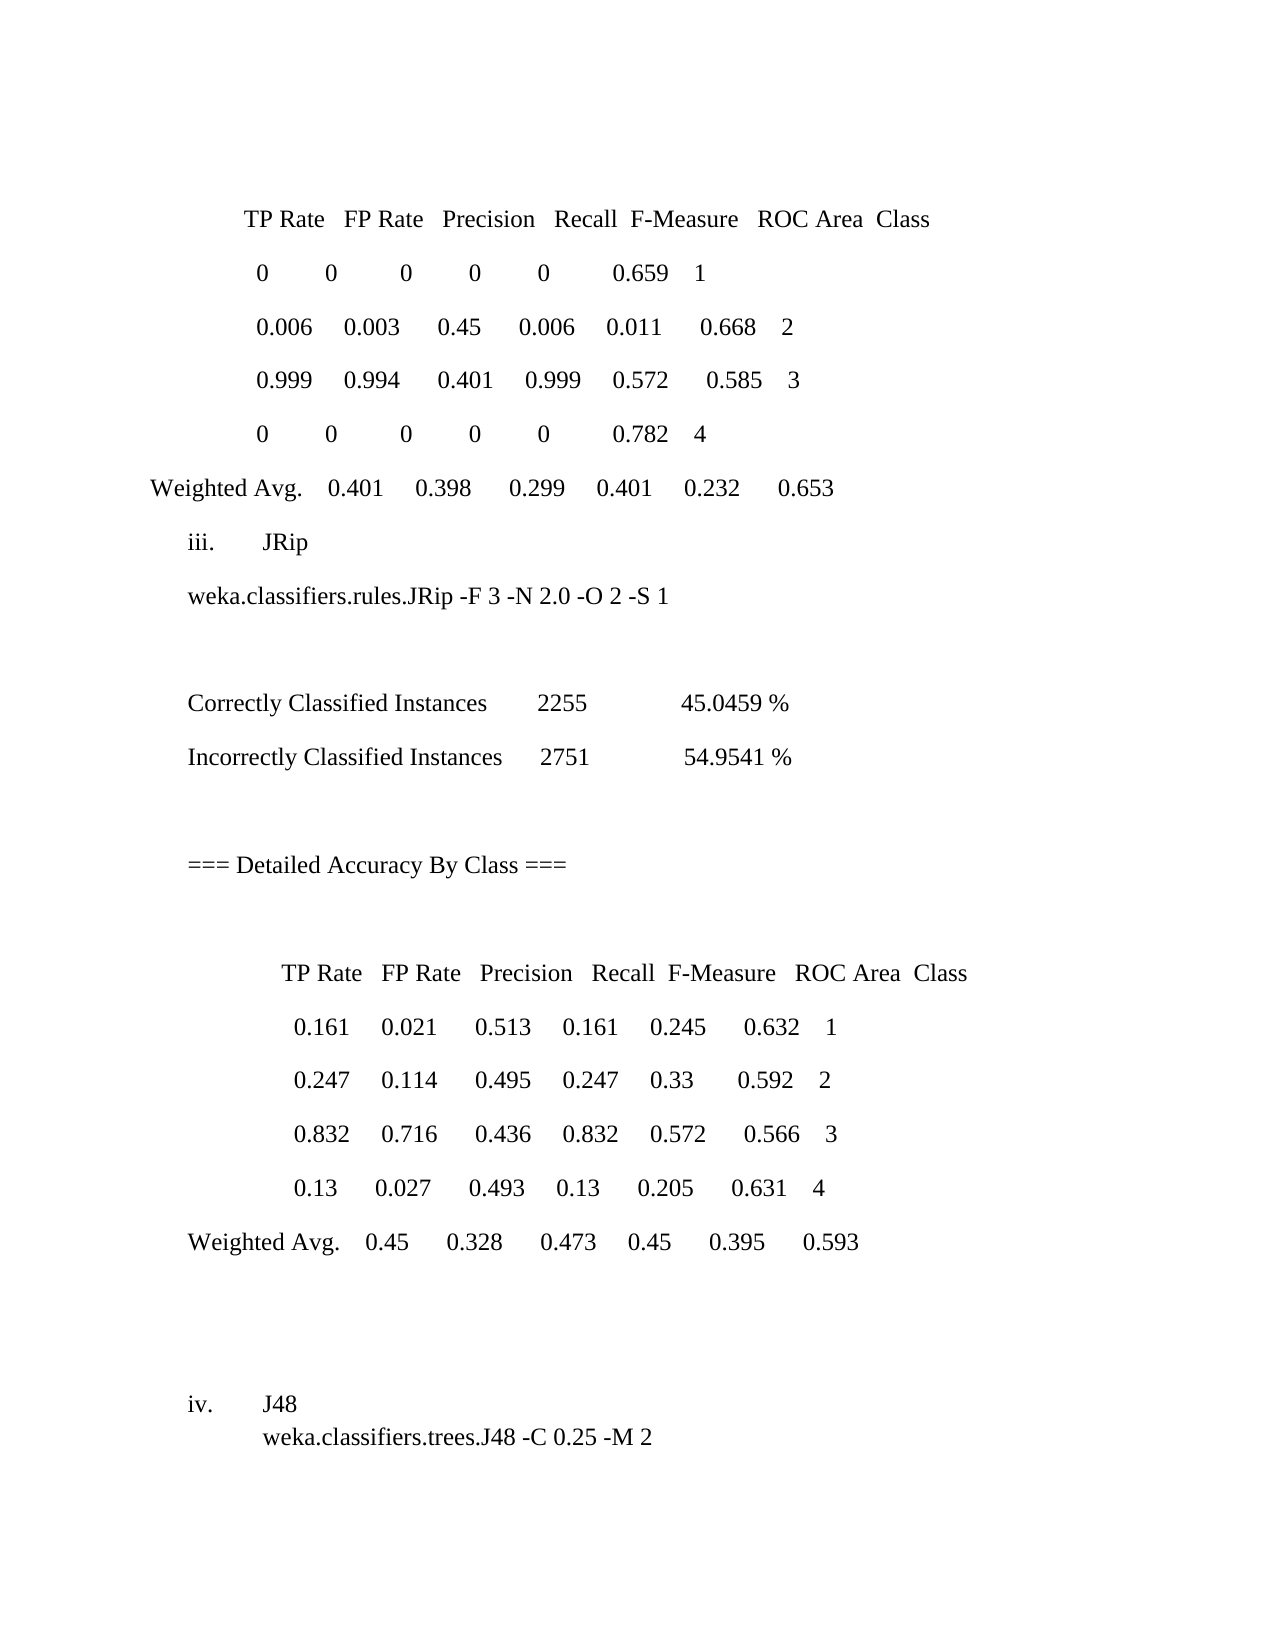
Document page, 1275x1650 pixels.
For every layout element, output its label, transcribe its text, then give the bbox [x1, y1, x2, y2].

list J48 [187, 1389, 1125, 1417]
text TP Rate FP Rate Precision Recall F-Measure ROC Area Class [187, 958, 1125, 987]
text 0.832 0.716 0.436 0.832 0.572 0.566 3 [187, 1119, 1125, 1148]
text TP Rate FP Rate Precision Recall F-Measure ROC Area Class [150, 204, 1125, 233]
list weka.classifiers.trees.J48 -C 0.25 -M 2 [262, 1422, 1125, 1450]
text 0.161 0.021 0.513 0.161 0.245 0.632 1 [187, 1012, 1125, 1040]
text 0.999 0.994 0.401 0.999 0.572 0.585 3 [150, 365, 1125, 394]
text Weighted Avg. 0.401 0.398 0.299 0.401 0.232 0.653 [150, 473, 1125, 502]
text weka.classifiers.rules.JRip -F 3 -N 2.0 -O 2 -S 1 [187, 581, 1125, 609]
text 0 0 0 0 0 0.659 1 [150, 258, 1125, 286]
text 0 0 0 0 0 0.782 4 [150, 419, 1125, 448]
text 0.13 0.027 0.493 0.13 0.205 0.631 4 [187, 1173, 1125, 1202]
text Correctly Classified Instances 2255 45.0459 % [187, 688, 1125, 717]
text === Detailed Accuracy By Class === [187, 850, 1125, 879]
text 0.006 0.003 0.45 0.006 0.011 0.668 2 [150, 312, 1125, 340]
list JRip [187, 527, 1125, 556]
text Weighted Avg. 0.45 0.328 0.473 0.45 0.395 0.593 [187, 1227, 1125, 1256]
text 0.247 0.114 0.495 0.247 0.33 0.592 2 [187, 1066, 1125, 1094]
text Incorrectly Classified Instances 2751 54.9541 % [187, 742, 1125, 771]
